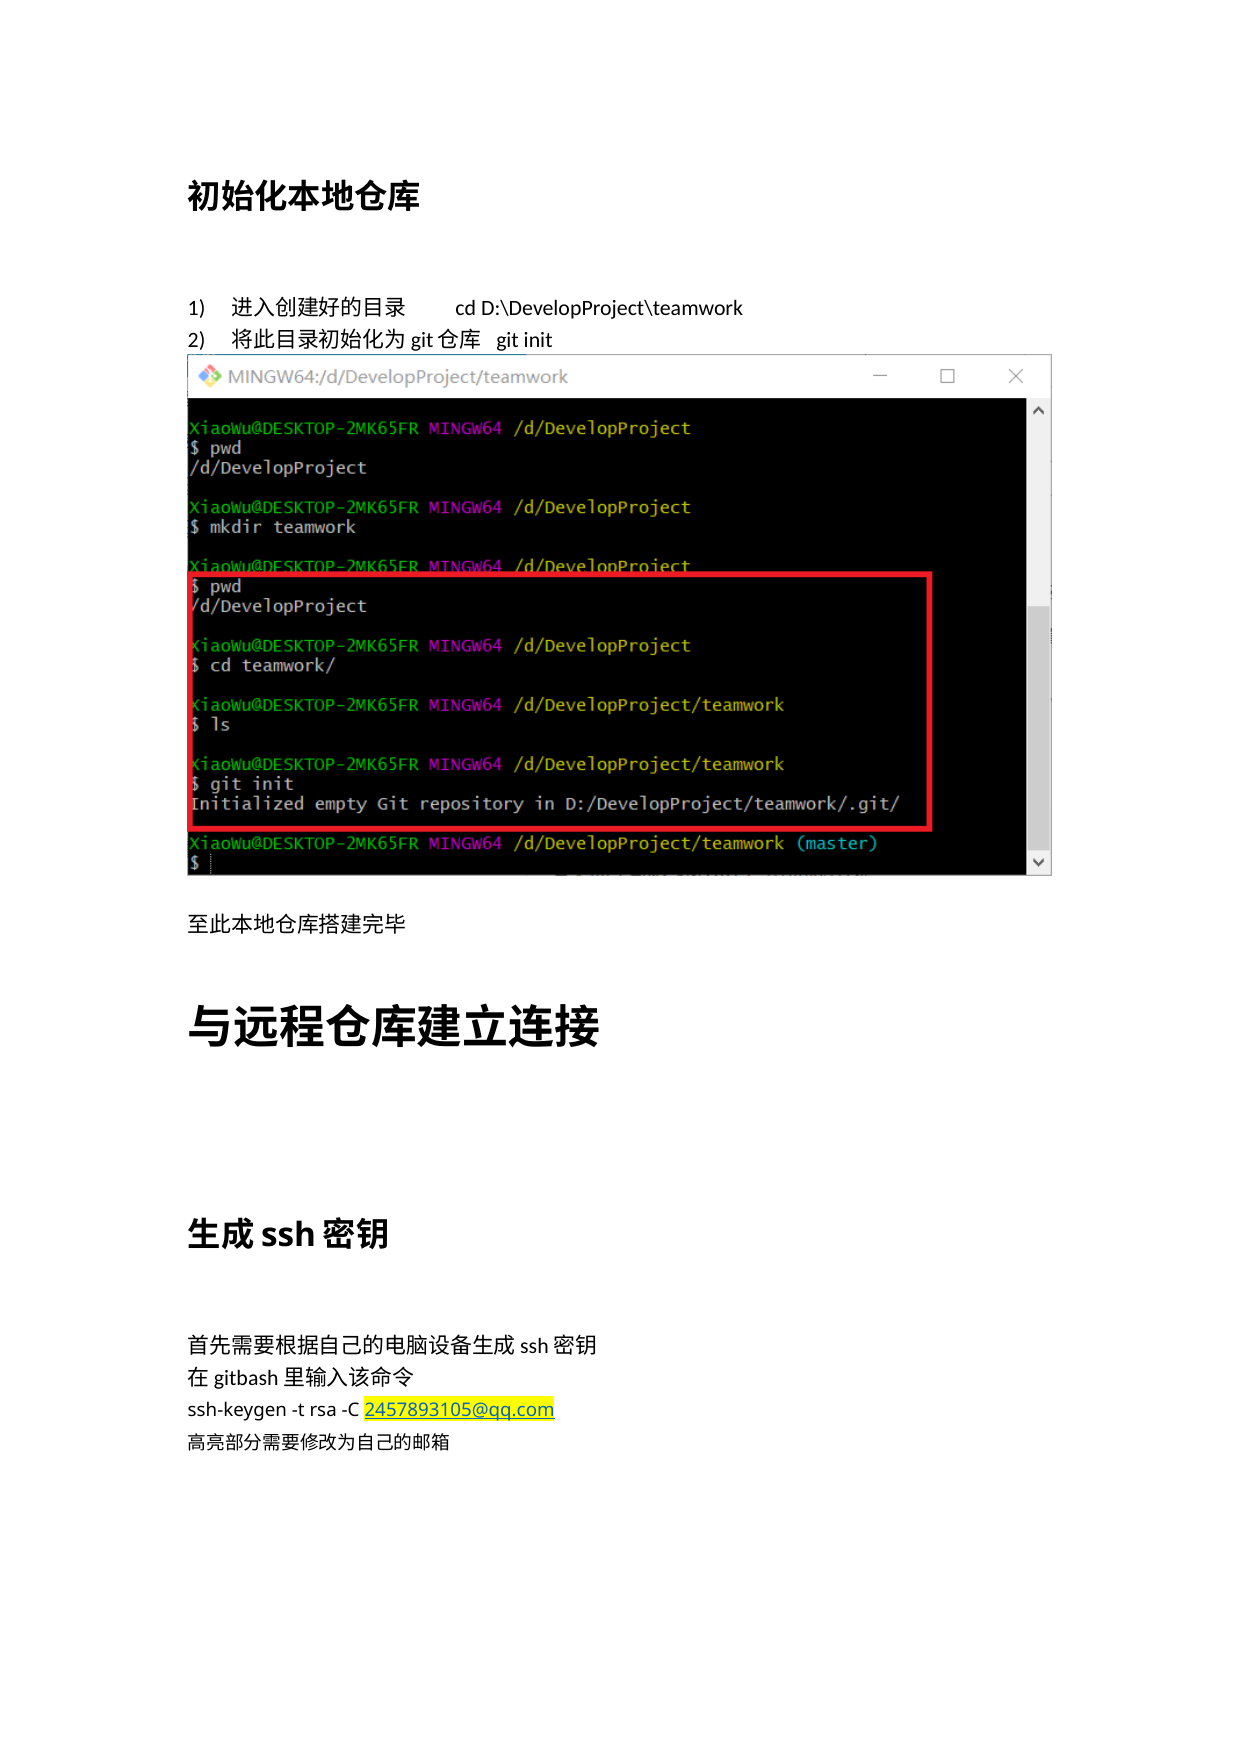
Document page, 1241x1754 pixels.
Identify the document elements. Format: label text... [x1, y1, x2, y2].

text 首先需要根据自己的电脑设备生成ssh密钥 [187, 1327, 1053, 1360]
text 在gitbash里输入该命令 [187, 1360, 1053, 1392]
subtitle 与远程仓库建立连接 [187, 974, 1053, 1072]
text 至此本地仓库搭建完毕 [187, 907, 1053, 939]
subtitle 生成ssh密钥 [187, 1200, 1053, 1265]
list 进入创建好的目录 cd D:\DevelopProject\teamwork [187, 289, 1053, 322]
text 高亮部分需要修改为自己的邮箱 [187, 1425, 1053, 1457]
list 将此目录初始化为git仓库 git init [187, 322, 1053, 354]
subtitle 初始化本地仓库 [187, 162, 1053, 227]
picture [187, 354, 1052, 876]
text ssh-keygen -t rsa -C 2457893105@qq.com [187, 1392, 1053, 1425]
